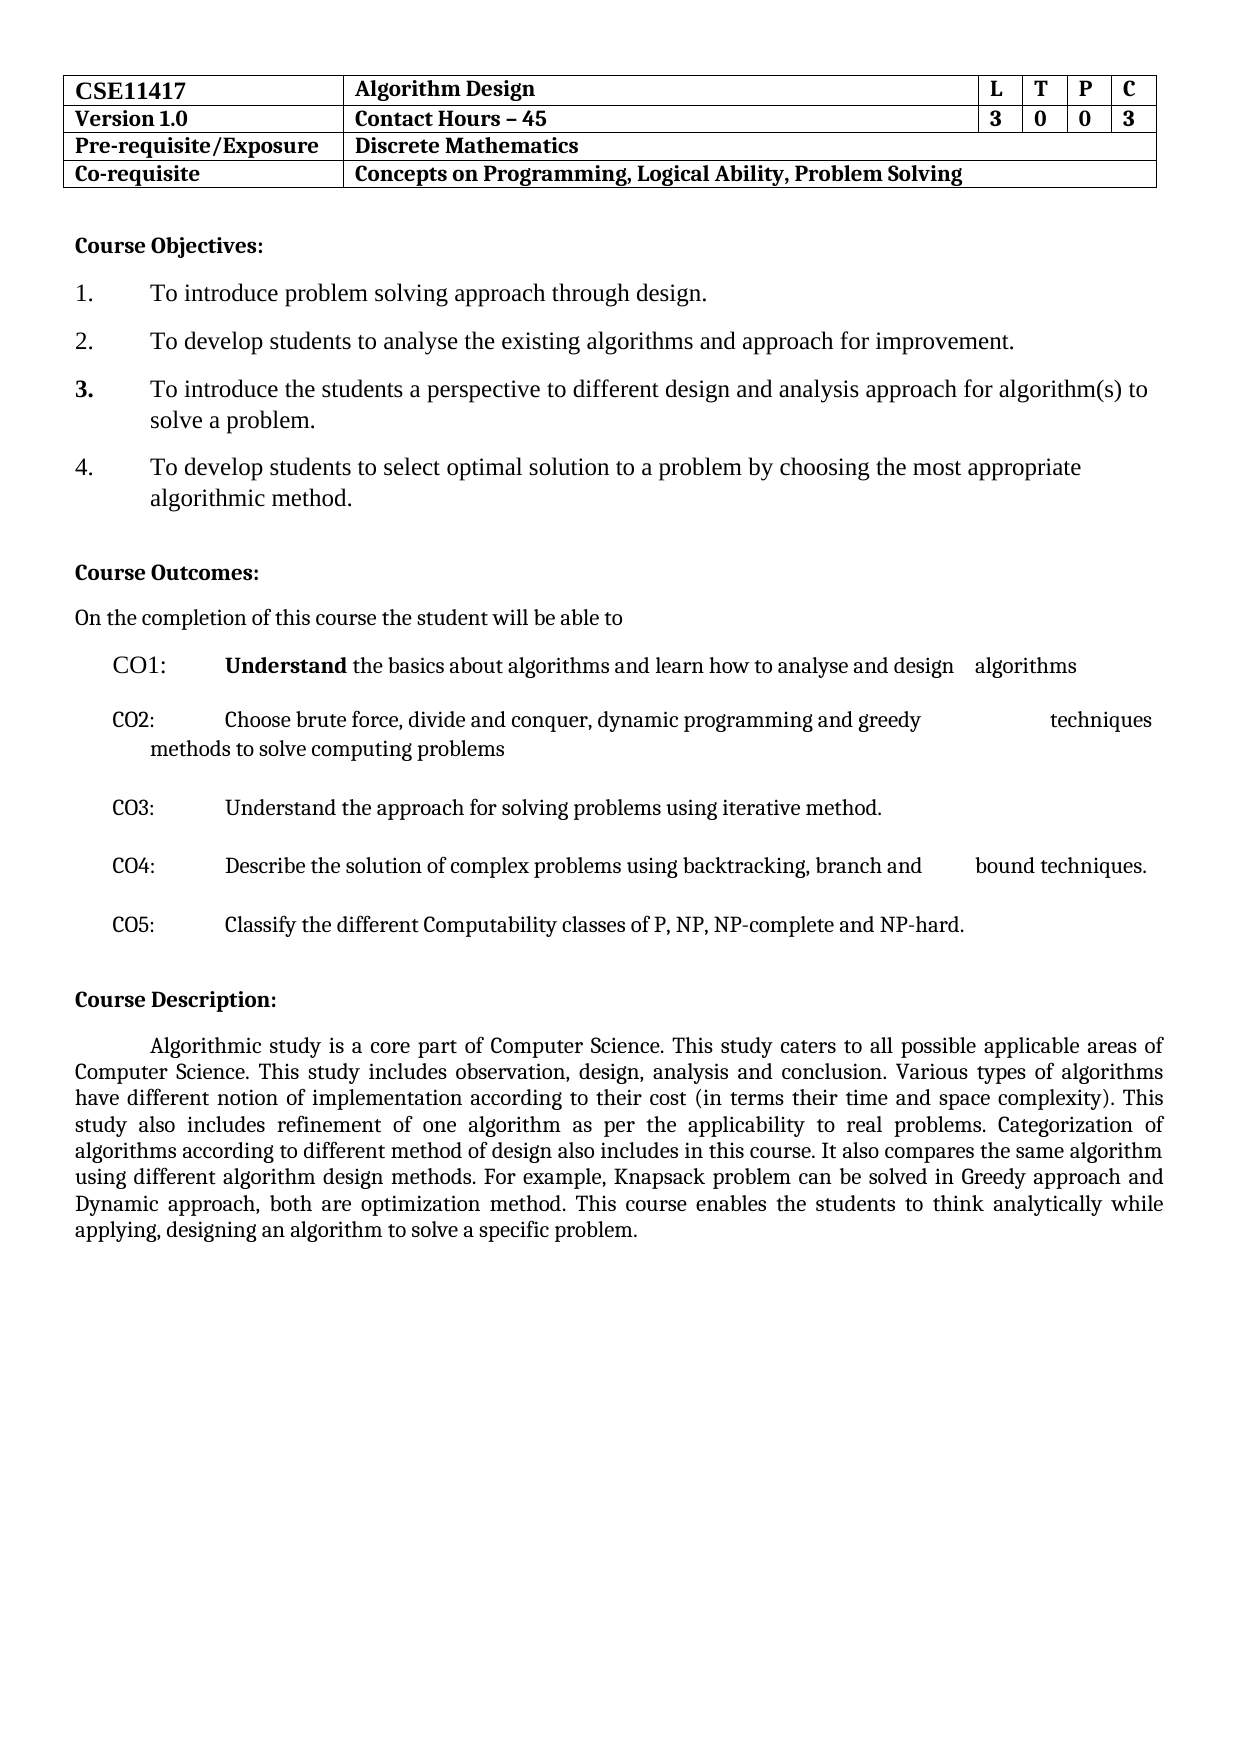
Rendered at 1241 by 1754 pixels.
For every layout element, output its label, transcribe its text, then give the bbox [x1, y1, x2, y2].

text On the completion of this course the student will be able to [75, 605, 1165, 631]
text Course Description: [75, 987, 1165, 1014]
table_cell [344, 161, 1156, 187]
list Classify the different Computability classes of P, NP, NP-complete and NP-hard. [112, 912, 1165, 968]
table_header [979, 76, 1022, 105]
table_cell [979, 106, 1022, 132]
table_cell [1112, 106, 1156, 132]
list To introduce the students a perspective to different design and analysis approach for algorithm(s) to solve a problem. [75, 374, 1165, 433]
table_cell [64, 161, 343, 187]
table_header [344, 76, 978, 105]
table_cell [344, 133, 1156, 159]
list Choose brute force, divide and conquer, dynamic programming and greedy techniques methods to solve computing problems [112, 707, 1165, 792]
list Describe the solution of complex problems using backtracking, branch and bound techniques. [112, 853, 1165, 910]
list To develop students to select optimal solution to a problem by choosing the most appropriate algorithmic method. [75, 452, 1165, 512]
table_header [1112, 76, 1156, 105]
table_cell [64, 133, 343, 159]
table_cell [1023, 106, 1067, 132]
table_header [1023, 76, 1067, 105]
list To introduce problem solving approach through design. [75, 278, 1165, 307]
text Course Objectives: [75, 233, 1165, 259]
list Understand the approach for solving problems using iterative method. [112, 794, 1165, 851]
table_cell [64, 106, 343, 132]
text Course Outcomes: [75, 560, 1165, 586]
list Understand the basics about algorithms and learn how to analyse and design algorithms [112, 650, 1165, 707]
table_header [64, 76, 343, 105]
list To develop students to analyse the existing algorithms and approach for improvement. [75, 326, 1165, 355]
text Algorithmic study is a core part of Computer Science. This study caters to all possible applicable areas of Computer Science. This study includes observation, design, analysis and conclusion. Various types of algorithms have different notion of implementation according to their cost (in terms their time and space complexity). This study also includes refinement of one algorithm as per the applicability to real problems. Categorization of algorithms according to different method of design also includes in this course. It also compares the same algorithm using different algorithm design methods. For example, Knapsack problem can be solved in Greedy approach and Dynamic approach, both are optimization method. This course enables the students to think analytically while applying, designing an algorithm to solve a specific problem. [75, 1032, 1165, 1243]
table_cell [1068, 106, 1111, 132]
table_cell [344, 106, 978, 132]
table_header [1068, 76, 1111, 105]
